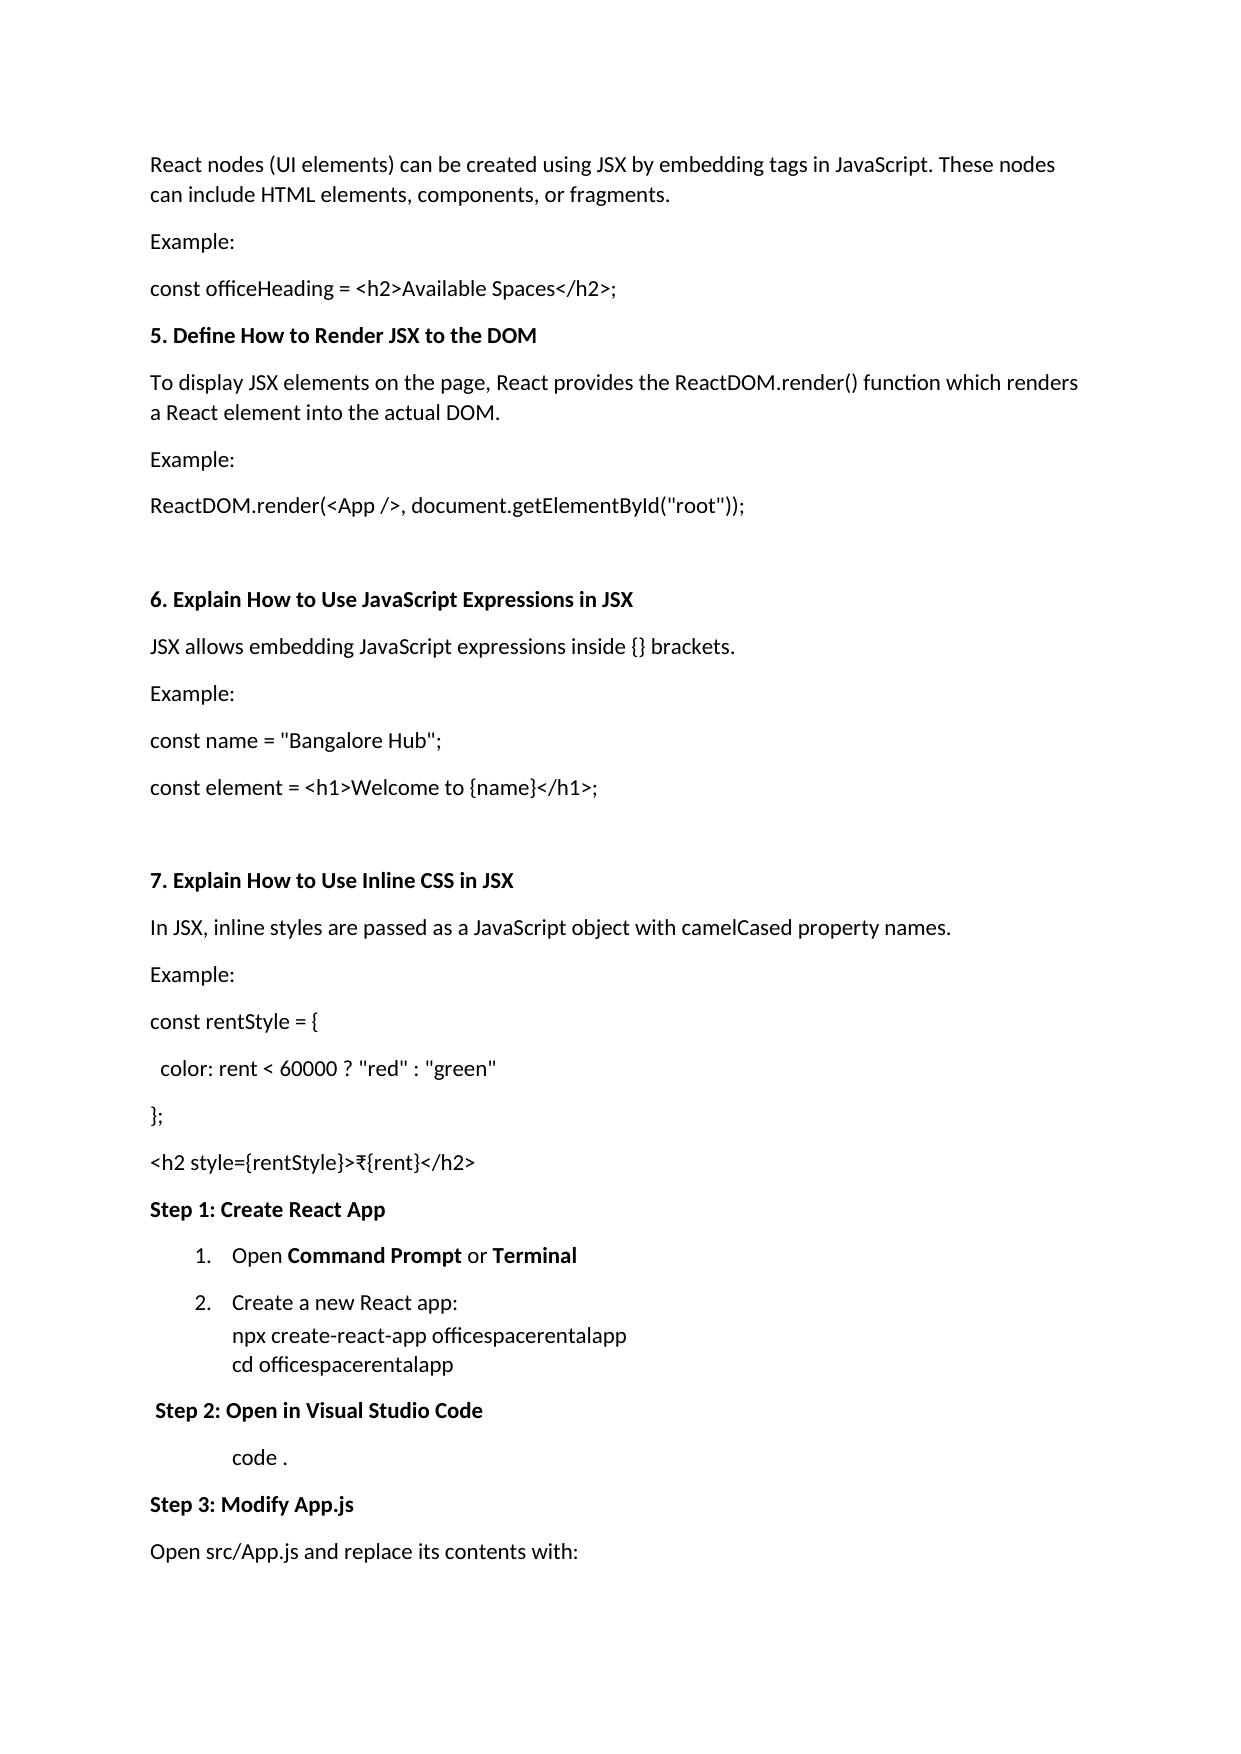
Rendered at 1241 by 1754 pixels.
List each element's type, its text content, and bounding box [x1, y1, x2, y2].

text Example: [150, 960, 1090, 988]
text const element = <h1>Welcome to {name}</h1>; [150, 773, 1090, 801]
text const rentStyle = { [150, 1007, 1090, 1035]
text Step 3: Modify App.js [150, 1490, 1090, 1518]
text code . [232, 1443, 1090, 1471]
text Example: [150, 227, 1090, 255]
text <h2 style={rentStyle}>₹{rent}</h2> [150, 1148, 1090, 1176]
text Open src/App.js and replace its contents with: [150, 1537, 1090, 1565]
text To display JSX elements on the page, React provides the ReactDOM.render() function which renders a React element into the actual DOM. [150, 368, 1090, 426]
text React nodes (UI elements) can be created using JSX by embedding tags in JavaScript. These nodes can include HTML elements, components, or fragments. [150, 150, 1090, 208]
text ReactDOM.render(<App />, document.getElementById("root")); [150, 492, 1090, 520]
text color: rent < 60000 ? "red" : "green" [150, 1054, 1090, 1082]
text JSX allows embedding JavaScript expressions inside {} brackets. [150, 632, 1090, 660]
text npx create-react-app officespacerentalapp [232, 1322, 1090, 1350]
text Step 2: Open in Visual Studio Code [150, 1397, 1090, 1424]
text const officeHeading = <h2>Available Spaces</h2>; [150, 274, 1090, 302]
text 5. Define How to Render JSX to the DOM [150, 321, 1090, 349]
list Create a new React app: [194, 1288, 1090, 1317]
text 7. Explain How to Use Inline CSS in JSX [150, 867, 1090, 895]
text In JSX, inline styles are passed as a JavaScript object with camelCased property names. [150, 913, 1090, 942]
text cd officespacerentalapp [232, 1350, 1090, 1378]
text Example: [150, 445, 1090, 473]
text Step 1: Create React App [150, 1195, 1090, 1223]
text Example: [150, 679, 1090, 707]
list Open Command Prompt or Terminal [194, 1242, 1090, 1270]
text const name = "Bangalore Hub"; [150, 726, 1090, 754]
text }; [150, 1101, 1090, 1129]
text 6. Explain How to Use JavaScript Expressions in JSX [150, 585, 1090, 613]
